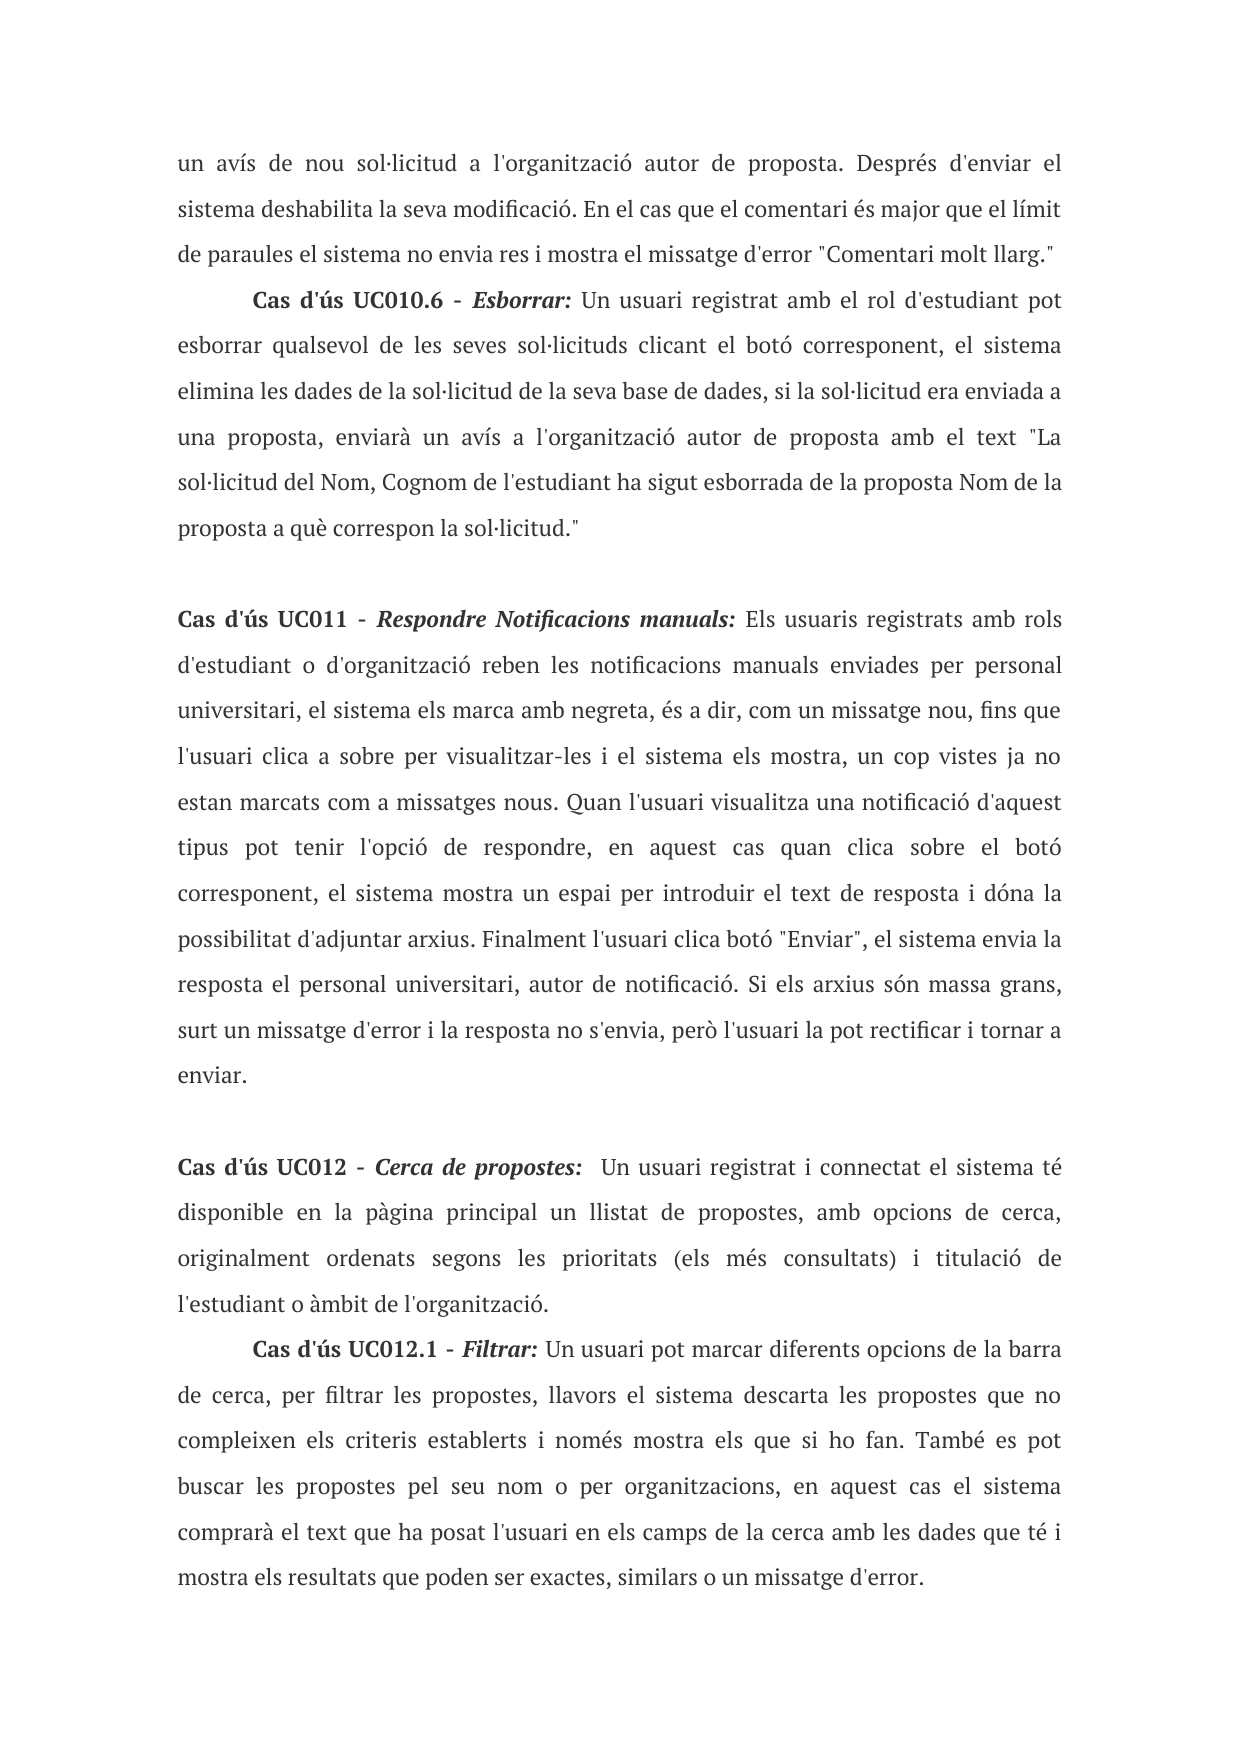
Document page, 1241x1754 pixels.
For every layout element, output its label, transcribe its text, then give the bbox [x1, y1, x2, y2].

text Cas d'ús UC012.1 - Filtrar: Un usuari pot marcar diferents opcions de la barra de cerca, per filtrar les propostes, llavors el sistema descarta les propostes que no compleixen els criteris establerts i només mostra els que si ho fan. També es pot buscar les propostes pel seu nom o per organitzacions, en aquest cas el sistema comprarà el text que ha posat l'usuari en els camps de la cerca amb les dades que té i mostra els resultats que poden ser exactes, similars o un missatge d'error. [177, 1334, 1063, 1592]
text Cas d'ús UC010.6 - Esborrar: Un usuari registrat amb el rol d'estudiant pot esborrar qualsevol de les seves sol·licituds clicant el botó corresponent, el sistema elimina les dades de la sol·licitud de la seva base de dades, si la sol·licitud era enviada a una proposta, enviarà un avís a l'organització autor de proposta amb el text "La sol·licitud del Nom, Cognom de l'estudiant ha sigut esborrada de la proposta Nom de la proposta a què correspon la sol·licitud." [177, 284, 1063, 543]
text Cas d'ús UC012 - Cerca de propostes: Un usuari registrat i connectat el sistema té disponible en la pàgina principal un llistat de propostes, amb opcions de cerca, originalment ordenats segons les prioritats (els més consultats) i titulació de l'estudiant o àmbit de l'organització. [177, 1151, 1063, 1319]
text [177, 148, 1063, 269]
text Cas d'ús UC011 - Respondre Notificacions manuals: Els usuaris registrats amb rols d'estudiant o d'organització reben les notificacions manuals enviades per personal universitari, el sistema els marca amb negreta, és a dir, com un missatge nou, fins que l'usuari clica a sobre per visualitzar-les i el sistema els mostra, un cop vistes ja no estan marcats com a missatges nous. Quan l'usuari visualitza una notificació d'aquest tipus pot tenir l'opció de respondre, en aquest cas quan clica sobre el botó corresponent, el sistema mostra un espai per introduir el text de resposta i dóna la possibilitat d'adjuntar arxius. Finalment l'usuari clica botó "Enviar", el sistema envia la resposta el personal universitari, autor de notificació. Si els arxius són massa grans, surt un missatge d'error i la resposta no s'envia, però l'usuari la pot rectificar i tornar a enviar. [177, 604, 1063, 1091]
